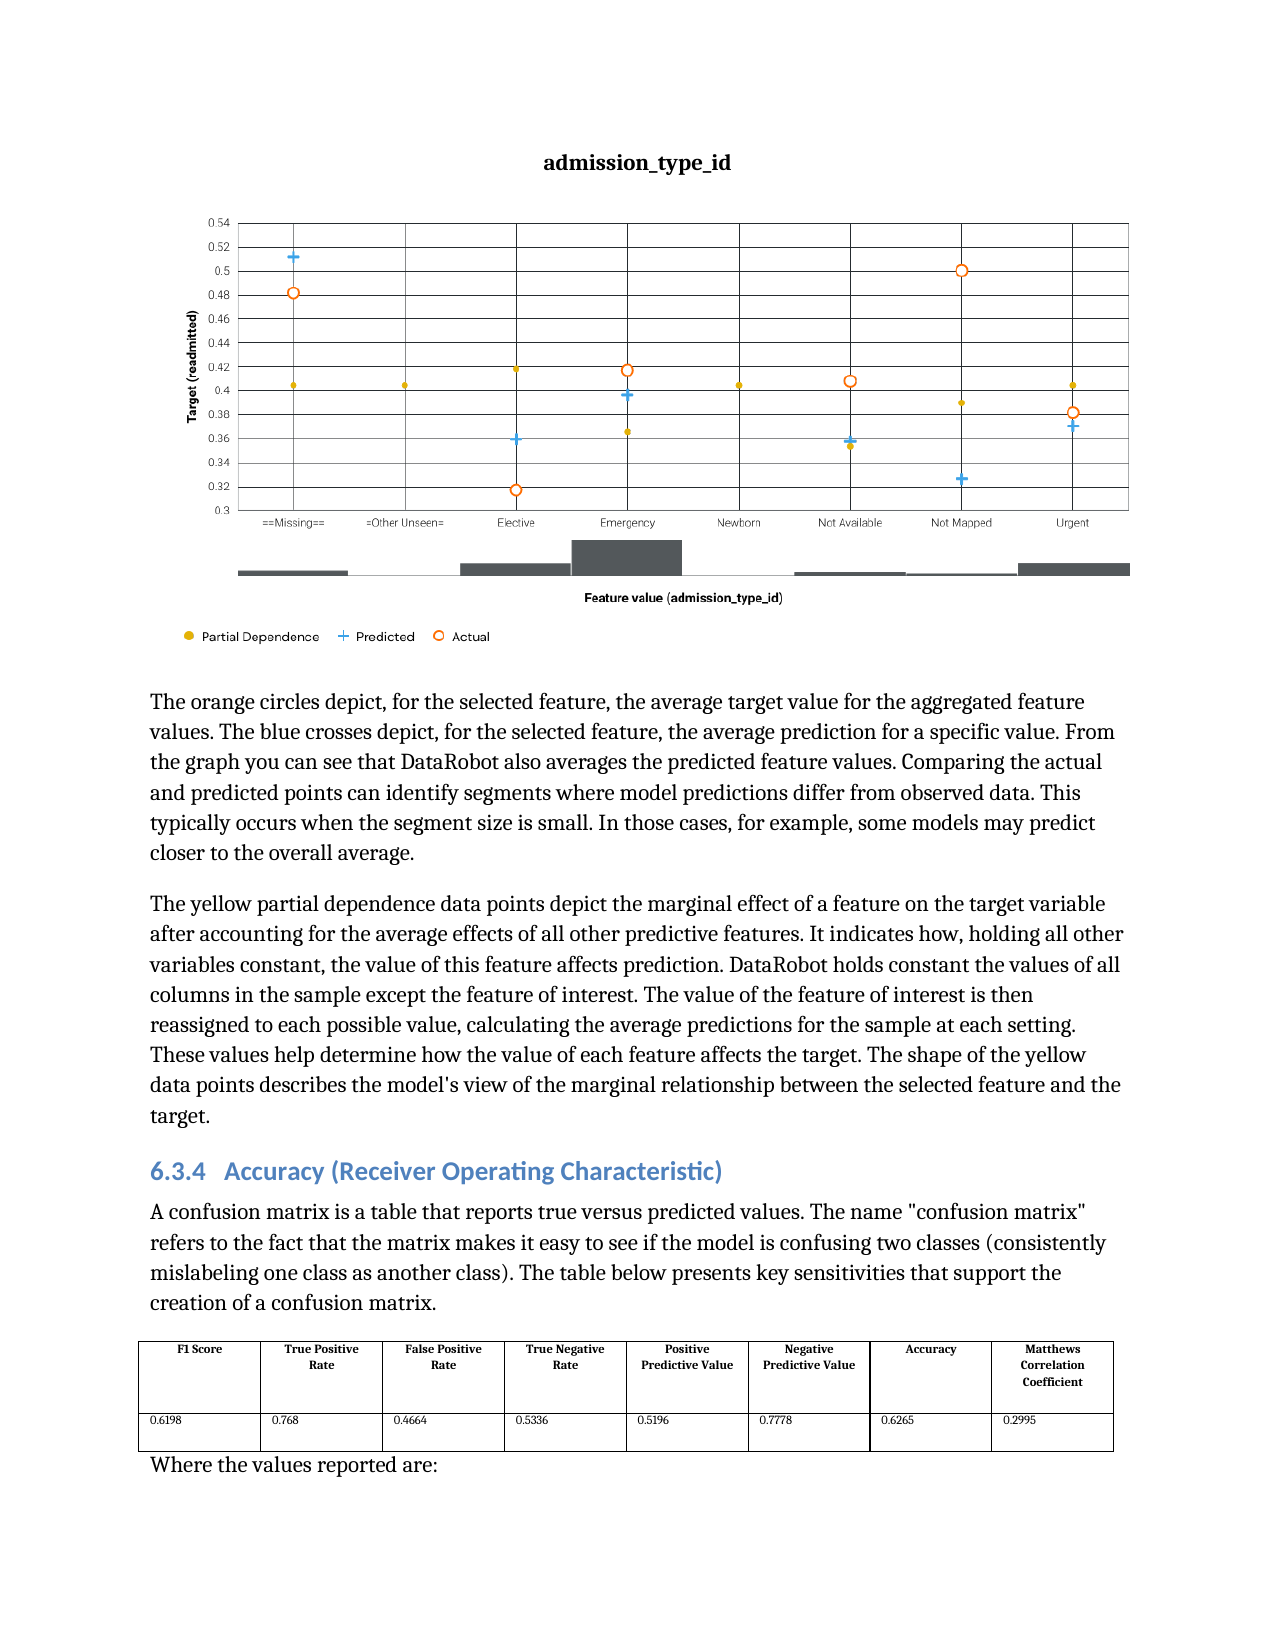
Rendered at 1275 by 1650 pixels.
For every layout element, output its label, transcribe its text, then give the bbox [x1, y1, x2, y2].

table_header False Positive Rate [383, 1342, 504, 1412]
table_cell 0.6265 [871, 1414, 991, 1451]
table_header Negative Predictive Value [749, 1342, 869, 1412]
table_cell 0.5196 [627, 1414, 748, 1451]
table_cell 0.5336 [505, 1414, 626, 1451]
table_cell 0.768 [261, 1414, 382, 1451]
table_cell 0.4664 [383, 1414, 504, 1451]
text A confusion matrix is a table that reports true versus predicted values. The name "confusion matrix" refers to the fact that the matrix makes it easy to see if the model is confusing two classes (consistently mislabeling one class as another class). The table below presents key sensitivities that support the creation of a confusion matrix. [150, 1199, 1125, 1316]
table_header True Positive Rate [261, 1342, 382, 1412]
table_header F1 Score [139, 1342, 260, 1412]
table_cell 0.6198 [139, 1414, 260, 1451]
table_header Positive Predictive Value [627, 1342, 748, 1412]
table_header True Negative Rate [505, 1342, 626, 1412]
table_cell 0.2995 [992, 1414, 1113, 1451]
text The orange circles depict, for the selected feature, the average target value for the aggregated feature values. The blue crosses depict, for the selected feature, the average prediction for a specific value. From the graph you can see that DataRobot also averages the predicted feature values. Comparing the actual and predicted points can identify segments where model predictions differ from observed data. This typically occurs when the segment size is small. In those cases, for example, some models may predict closer to the overall average. [150, 689, 1125, 866]
table_header Matthews Correlation Coefficient [992, 1342, 1113, 1412]
text 6.3.4 Accuracy (Receiver Operating Characteristic) [150, 1154, 1125, 1187]
title admission_type_id [150, 150, 1125, 176]
table_header Accuracy [871, 1342, 991, 1412]
text The yellow partial dependence data points depict the marginal effect of a feature on the target variable after accounting for the average effects of all other predictive features. It indicates how, holding all other variables constant, the value of this feature affects prediction. DataRobot holds constant the values of all columns in the sample except the feature of interest. The value of the feature of interest is then reassigned to each possible value, calculating the average predictions for the sample at each setting. These values help determine how the value of each feature affects the target. The shape of the yellow data points describes the model's view of the marginal relationship between the selected feature and the target. [150, 891, 1125, 1129]
text Where the values reported are: [150, 1452, 1125, 1478]
picture [168, 201, 1144, 664]
table_cell 0.7778 [749, 1414, 869, 1451]
